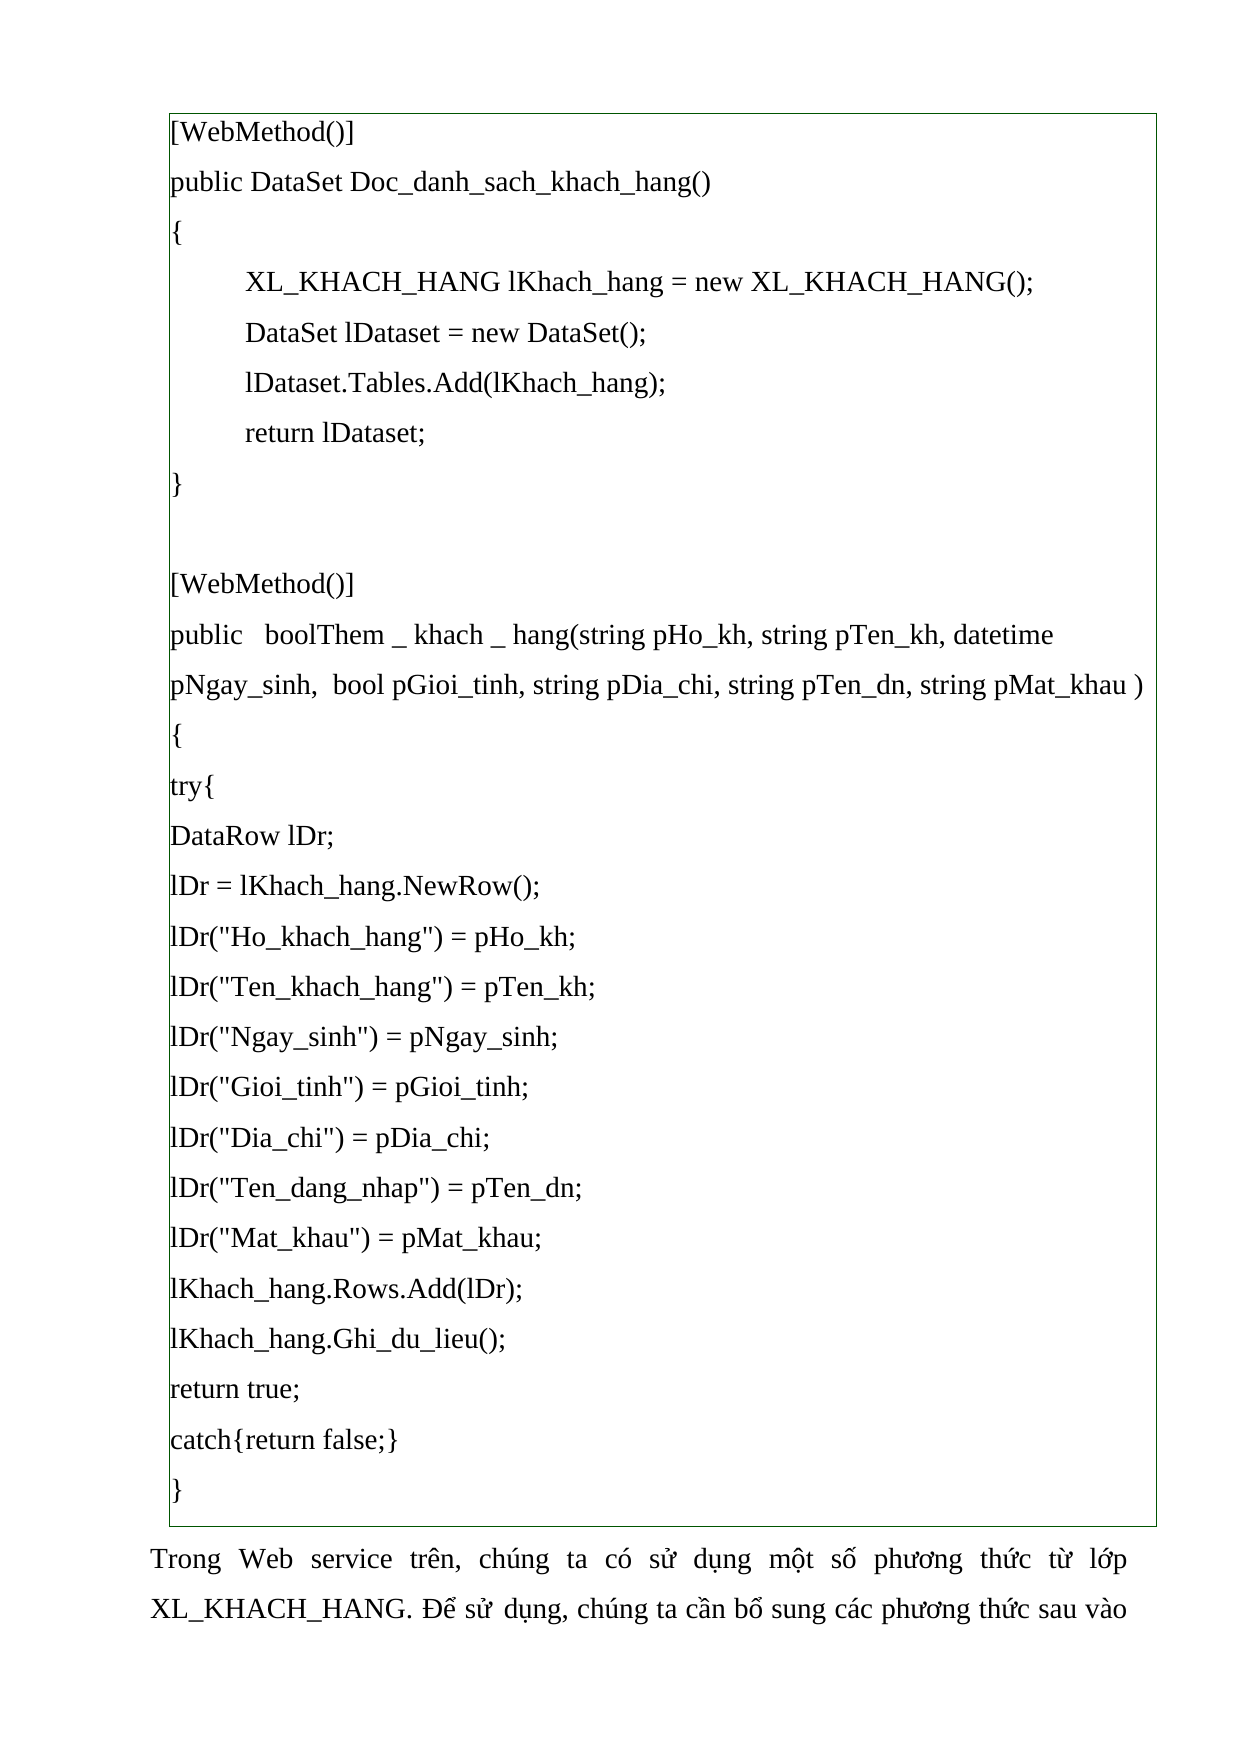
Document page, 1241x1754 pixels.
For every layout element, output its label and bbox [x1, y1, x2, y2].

text [150, 1541, 1128, 1625]
